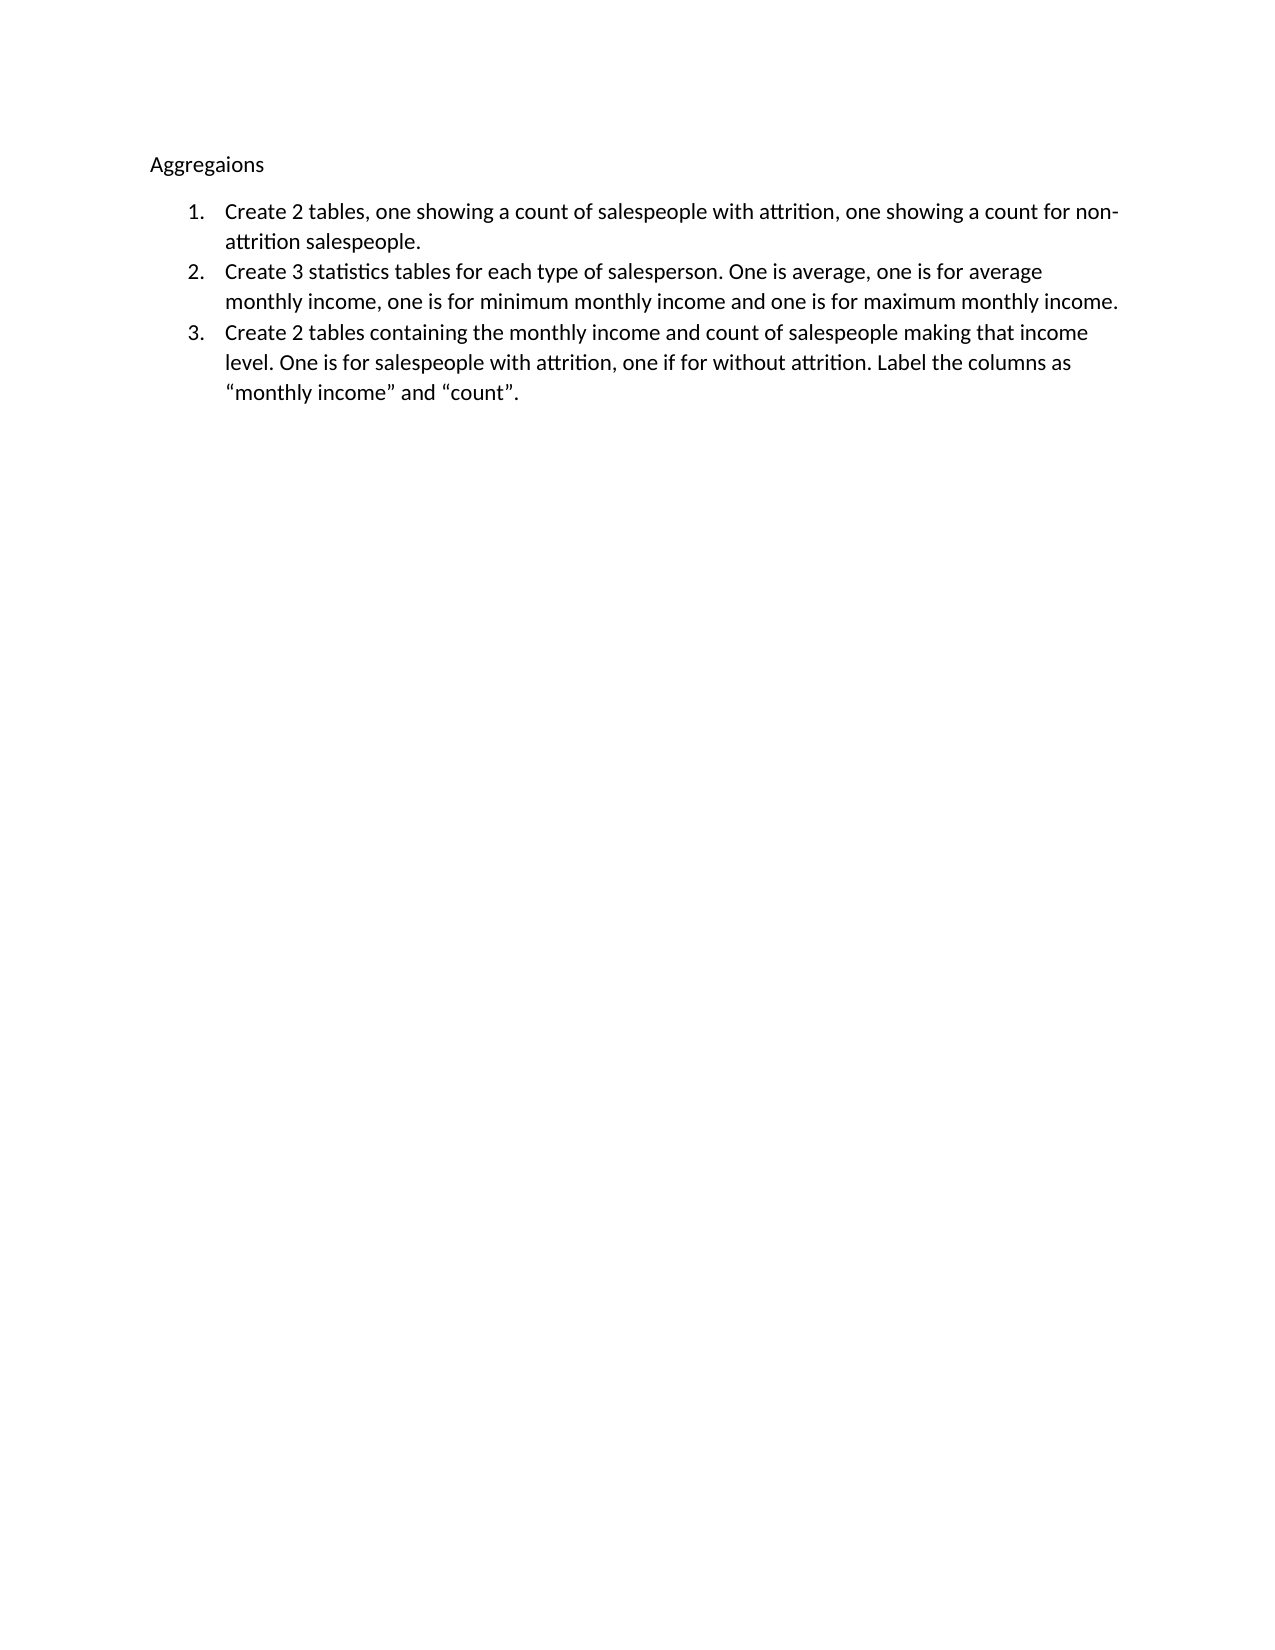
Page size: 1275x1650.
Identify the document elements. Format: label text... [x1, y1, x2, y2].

text Aggregaions [150, 150, 1125, 178]
list Create 2 tables containing the monthly income and count of salespeople making that income level. One is for salespeople with attrition, one if for without attrition. Label the columns as “monthly income” and “count”. [187, 318, 1125, 406]
list Create 2 tables, one showing a count of salespeople with attrition, one showing a count for non-attrition salespeople. [187, 197, 1125, 255]
list Create 3 statistics tables for each type of salesperson. One is average, one is for average monthly income, one is for minimum monthly income and one is for maximum monthly income. [187, 257, 1125, 316]
